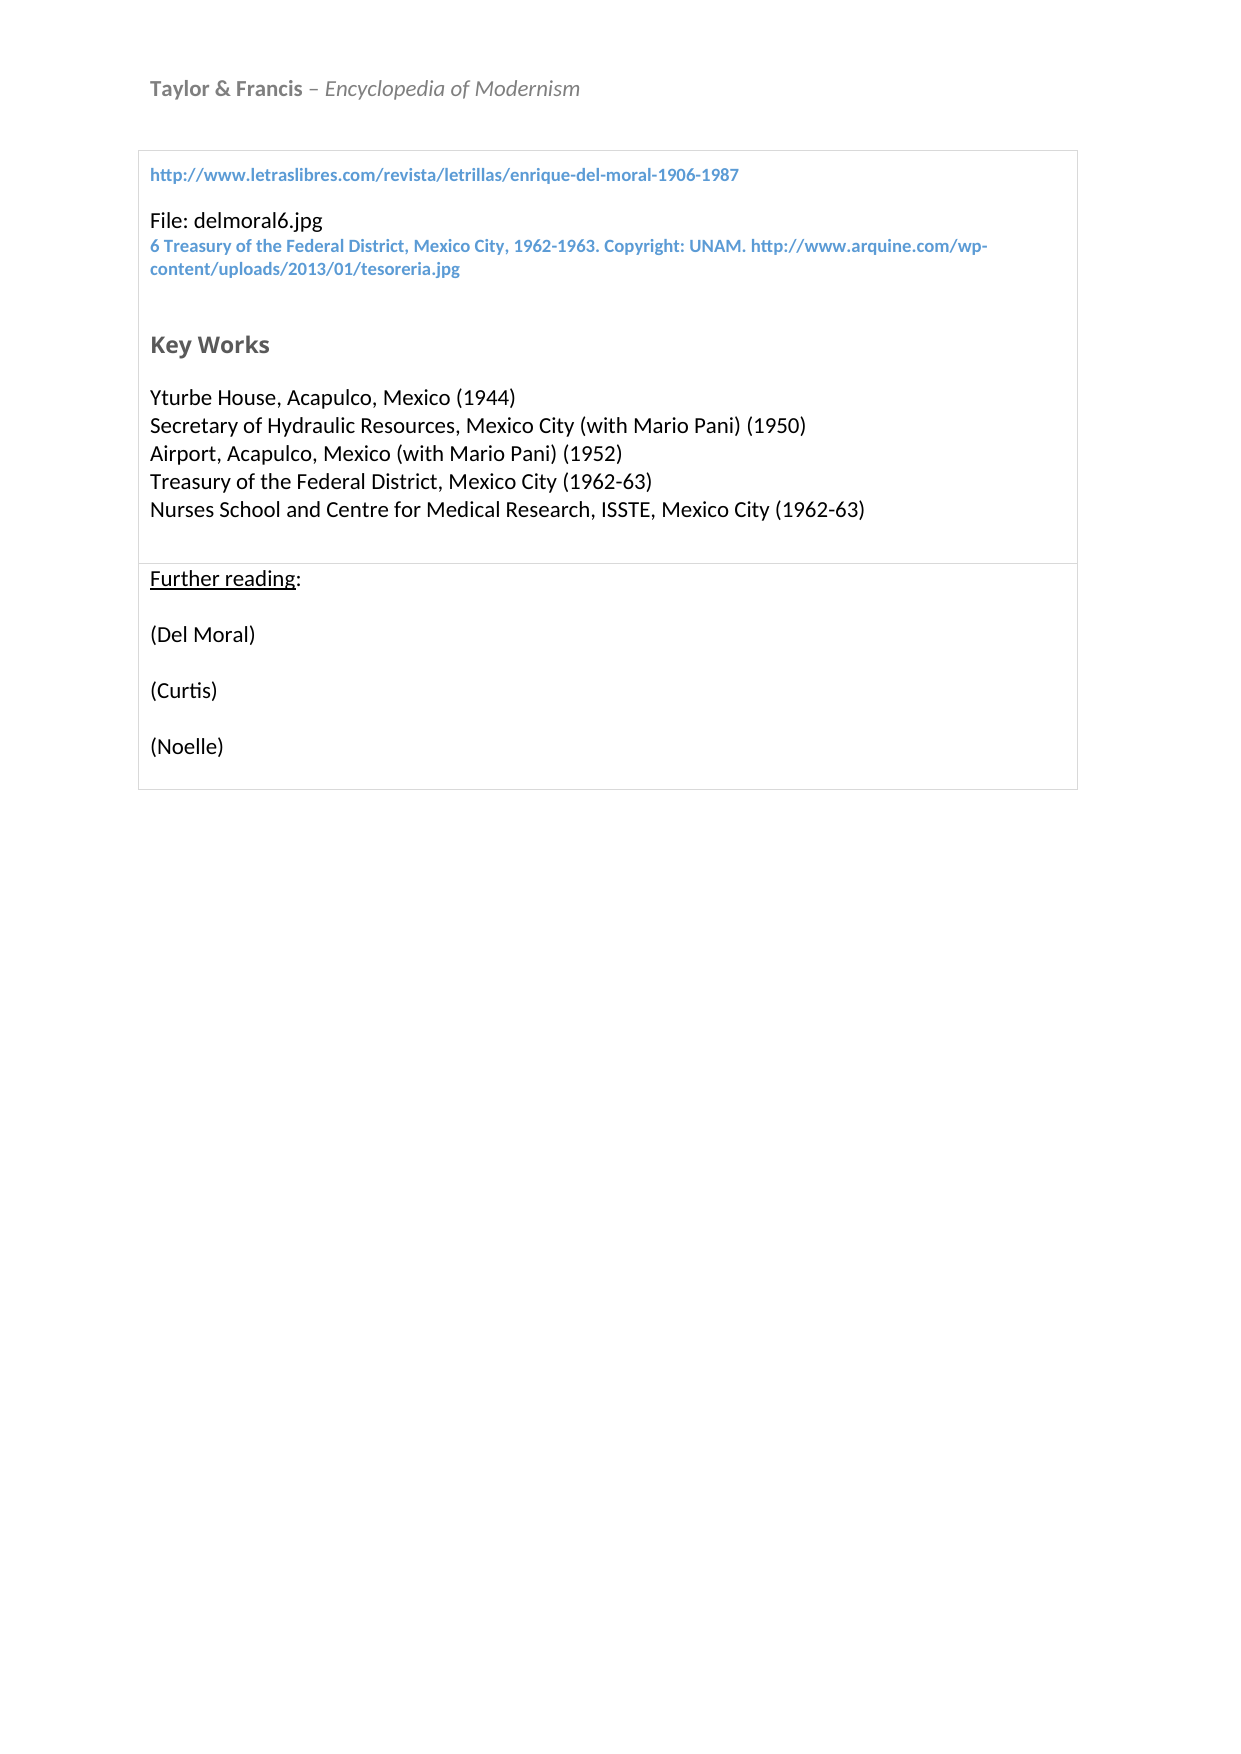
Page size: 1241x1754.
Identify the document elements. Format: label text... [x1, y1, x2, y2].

table_cell Further reading: [139, 564, 1077, 788]
